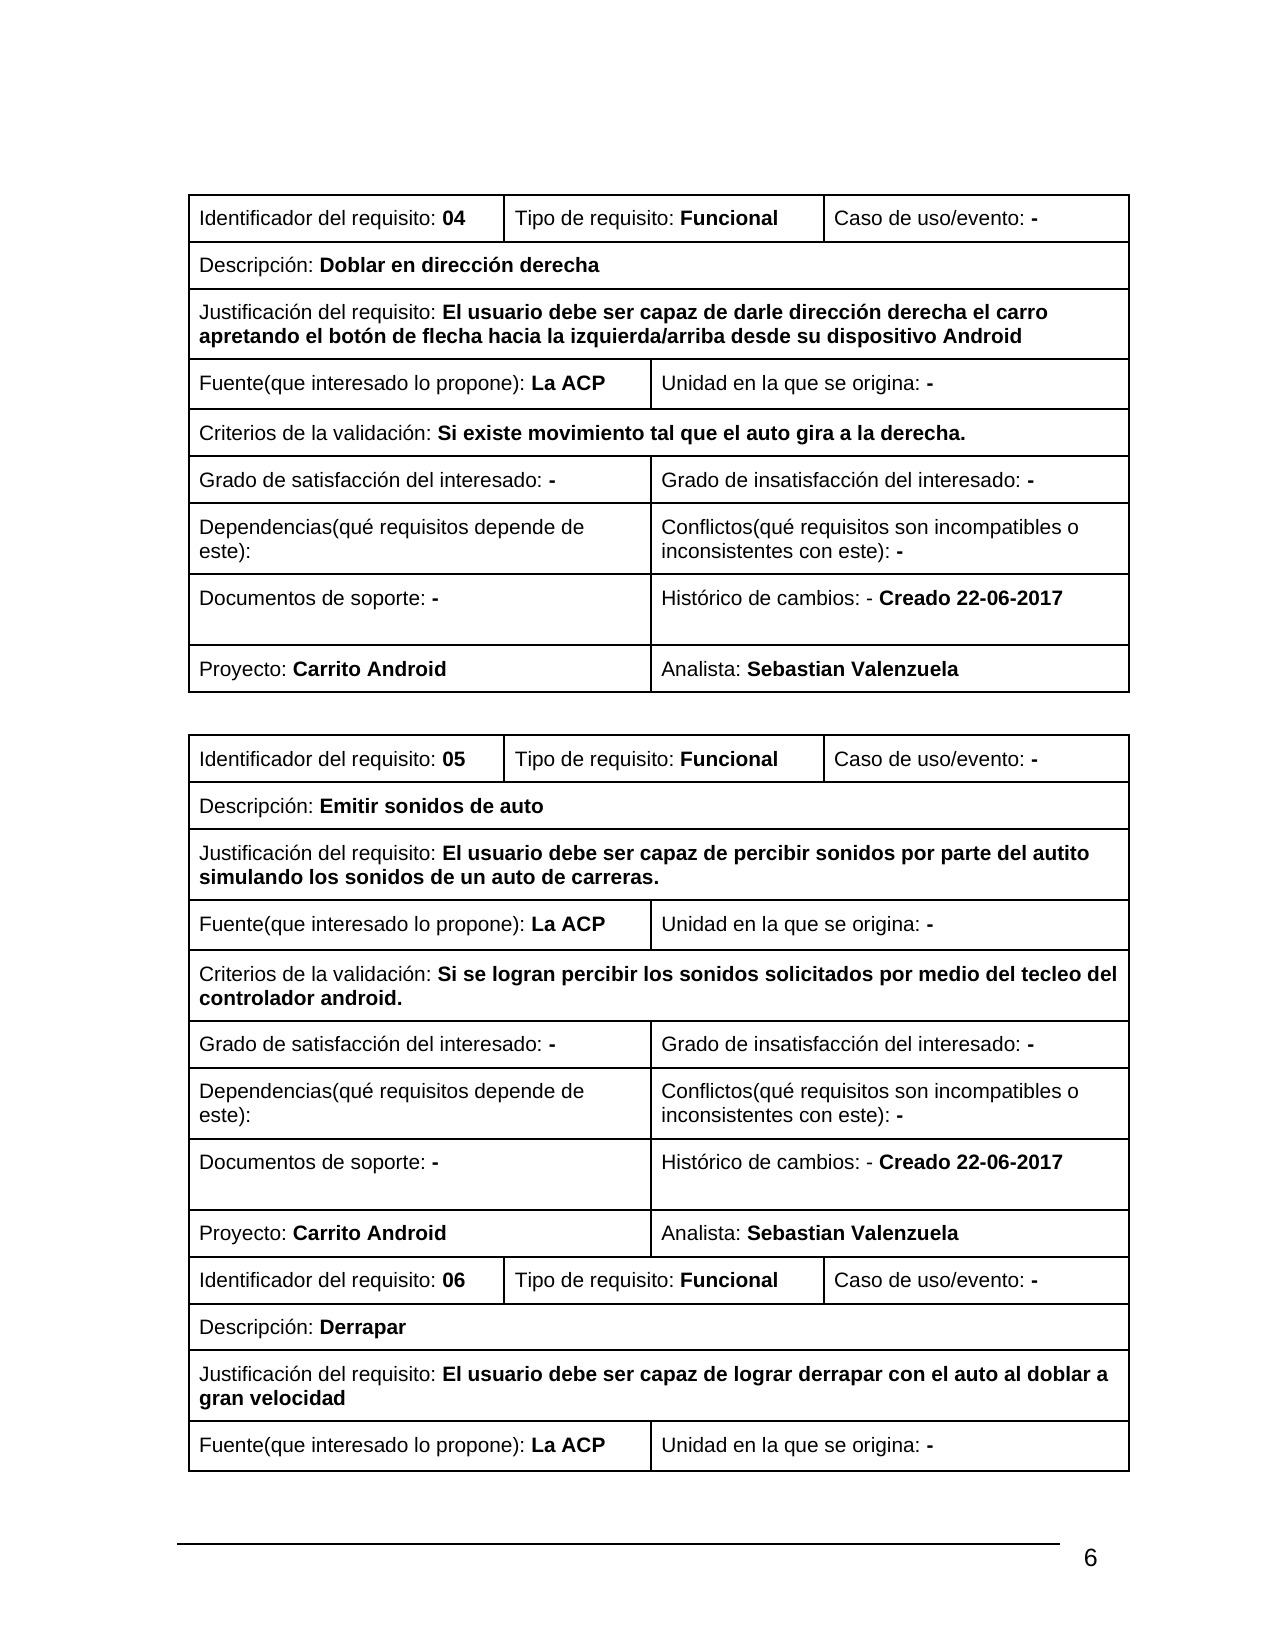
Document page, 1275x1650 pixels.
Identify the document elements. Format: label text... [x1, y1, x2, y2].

table_cell Descripción: Emitir sonidos de auto [190, 783, 1128, 828]
table_header Identificador del requisito: 04 [190, 196, 503, 241]
table_cell Justificación del requisito: El usuario debe ser capaz de darle dirección derecha el carro apretando el botón de flecha hacia la izquierda/arriba desde su dispositivo Android [190, 290, 1128, 358]
table_cell Identificador del requisito: 06 [190, 1258, 503, 1302]
table_cell Fuente(que interesado lo propone): La ACP [190, 360, 650, 408]
table_header Tipo de requisito: Funcional [505, 196, 823, 241]
table_cell Tipo de requisito: Funcional [505, 1258, 823, 1302]
table_cell Grado de insatisfacción del interesado: - [652, 457, 1128, 502]
table_cell Grado de satisfacción del interesado: - [190, 1022, 650, 1067]
table_cell Dependencias(qué requisitos depende de este): [190, 1069, 650, 1137]
table_cell Unidad en la que se origina: - [652, 360, 1128, 408]
table_cell Analista: Sebastian Valenzuela [652, 646, 1128, 691]
table_cell Analista: Sebastian Valenzuela [652, 1211, 1128, 1256]
table_cell Histórico de cambios: - Creado 22-06-2017 [652, 1140, 1128, 1209]
table_cell Grado de insatisfacción del interesado: - [652, 1022, 1128, 1067]
table_cell Justificación del requisito: El usuario debe ser capaz de percibir sonidos por parte del autito simulando los sonidos de un auto de carreras. [190, 830, 1128, 899]
table_header Tipo de requisito: Funcional [505, 736, 823, 781]
table_cell Documentos de soporte: - [190, 1140, 650, 1209]
table_cell Unidad en la que se origina: - [652, 901, 1128, 949]
table_cell Grado de satisfacción del interesado: - [190, 457, 650, 502]
table_cell Caso de uso/evento: - [825, 1258, 1128, 1302]
table_cell Fuente(que interesado lo propone): La ACP [190, 901, 650, 949]
table_cell Proyecto: Carrito Android [190, 646, 650, 691]
table_cell Documentos de soporte: - [190, 575, 650, 644]
table_cell Conflictos(qué requisitos son incompatibles o inconsistentes con este): - [652, 504, 1128, 573]
table_cell Descripción: Derrapar [190, 1305, 1128, 1349]
table_header Caso de uso/evento: - [825, 196, 1128, 241]
table_cell Conflictos(qué requisitos son incompatibles o inconsistentes con este): - [652, 1069, 1128, 1137]
table_cell Histórico de cambios: - Creado 22-06-2017 [652, 575, 1128, 644]
table_cell Criterios de la validación: Si se logran percibir los sonidos solicitados por medio del tecleo del controlador android. [190, 951, 1128, 1020]
table_cell Criterios de la validación: Si existe movimiento tal que el auto gira a la derecha. [190, 410, 1128, 455]
table_header Identificador del requisito: 05 [190, 736, 503, 781]
table_cell Justificación del requisito: El usuario debe ser capaz de lograr derrapar con el auto al doblar a gran velocidad [190, 1351, 1128, 1420]
table_cell Descripción: Doblar en dirección derecha [190, 243, 1128, 287]
table_cell Proyecto: Carrito Android [190, 1211, 650, 1256]
table_cell Unidad en la que se origina: - [652, 1422, 1128, 1470]
table_cell Fuente(que interesado lo propone): La ACP [190, 1422, 650, 1470]
table_cell Dependencias(qué requisitos depende de este): [190, 504, 650, 573]
table_header Caso de uso/evento: - [825, 736, 1128, 781]
